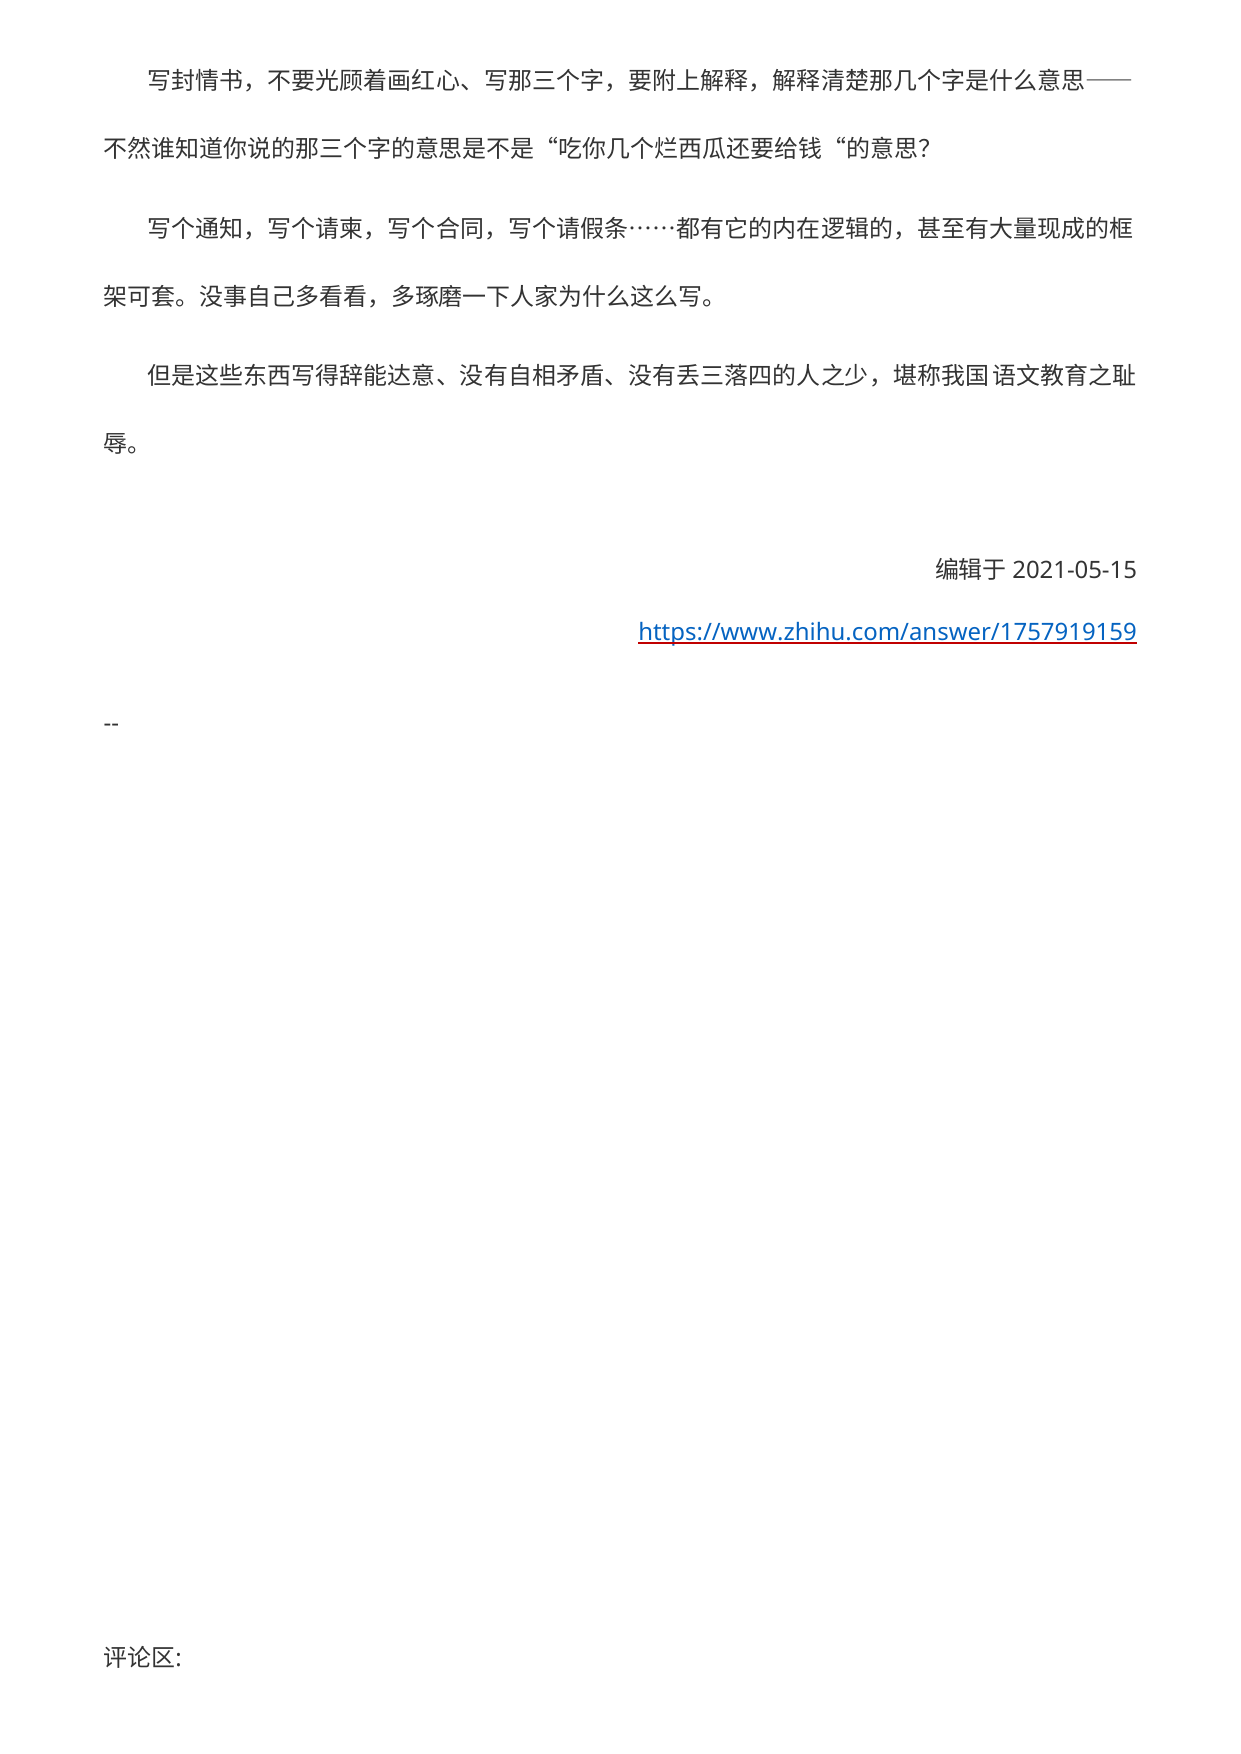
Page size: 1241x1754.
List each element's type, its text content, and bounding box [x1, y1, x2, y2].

text https://www.zhihu.com/answer/1757919159 [103, 614, 1137, 648]
text 写封情书，不要光顾着画红心、写那三个字，要附上解释，解释清楚那几个字是什么意思——不然谁知道你说的那三个字的意思是不是“吃你几个烂西瓜还要给钱“的意思？ [103, 45, 1137, 181]
text 但是这些东西写得辞能达意、没有自相矛盾、没有丢三落四的人之少，堪称我国语文教育之耻辱。 [103, 340, 1137, 476]
text 评论区: [103, 1622, 1137, 1690]
text 写个通知，写个请柬，写个合同，写个请假条……都有它的内在逻辑的，甚至有大量现成的框架可套。没事自己多看看，多琢磨一下人家为什么这么写。 [103, 193, 1137, 328]
text -- [103, 705, 1137, 739]
text 编辑于 2021-05-15 [103, 534, 1137, 602]
